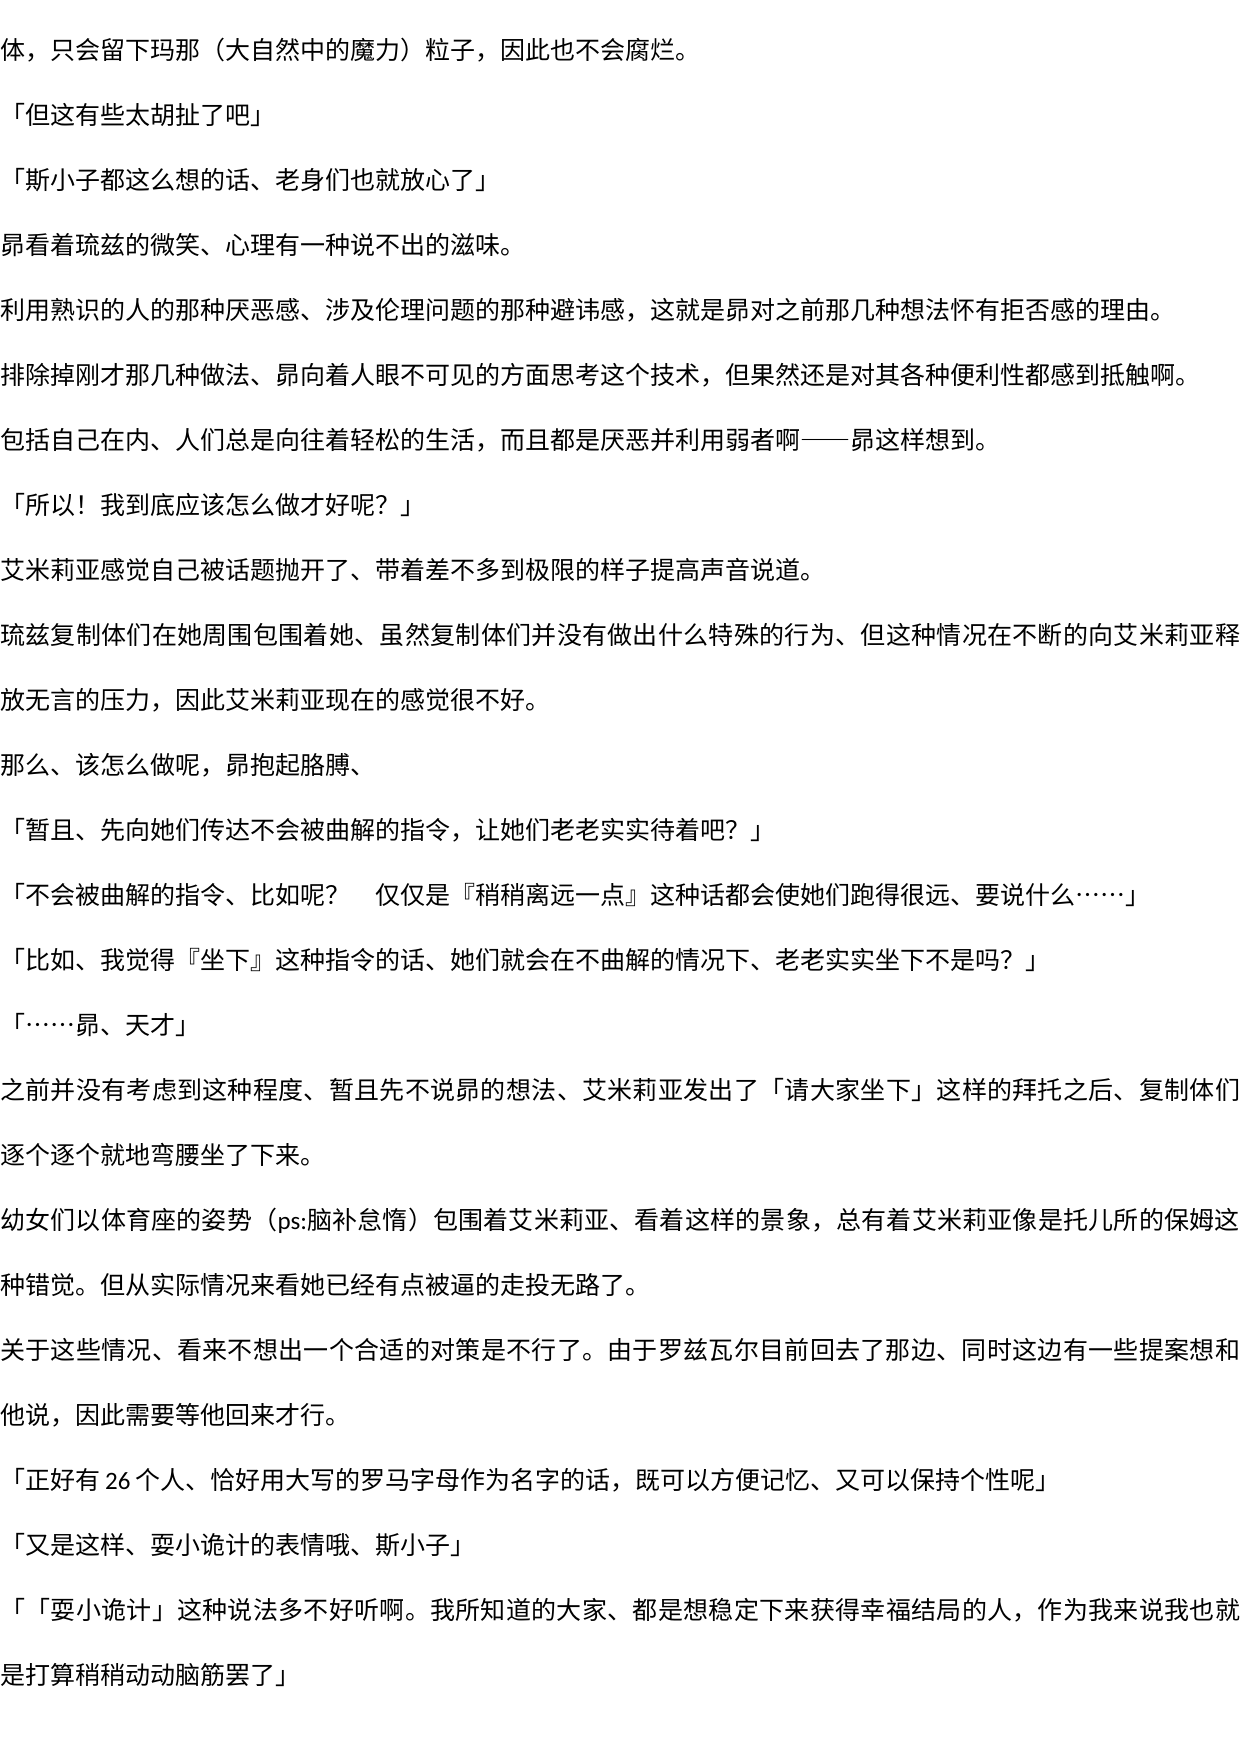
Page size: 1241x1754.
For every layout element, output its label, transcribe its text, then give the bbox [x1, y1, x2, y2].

text 「正好有26个人、恰好用大写的罗马字母作为名字的话，既可以方便记忆、又可以保持个性呢」 [0, 1446, 1240, 1511]
text 排除掉刚才那几种做法、昴向着人眼不可见的方面思考这个技术，但果然还是对其各种便利性都感到抵触啊。 [0, 341, 1240, 406]
text 昴看着琉兹的微笑、心理有一种说不出的滋味。 [0, 211, 1240, 276]
text 「……昴、天才」 [0, 991, 1240, 1056]
text 「又是这样、耍小诡计的表情哦、斯小子」 [0, 1511, 1240, 1576]
text 利用熟识的人的那种厌恶感、涉及伦理问题的那种避讳感，这就是昴对之前那几种想法怀有拒否感的理由。 [0, 276, 1240, 341]
text 琉兹复制体们在她周围包围着她、虽然复制体们并没有做出什么特殊的行为、但这种情况在不断的向艾米莉亚释放无言的压力，因此艾米莉亚现在的感觉很不好。 [0, 601, 1240, 731]
text 幼女们以体育座的姿势（ps:脑补怠惰）包围着艾米莉亚、看着这样的景象，总有着艾米莉亚像是托儿所的保姆这种错觉。但从实际情况来看她已经有点被逼的走投无路了。 [0, 1186, 1240, 1316]
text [0, 16, 1240, 81]
text 「不会被曲解的指令、比如呢？ 仅仅是『稍稍离远一点』这种话都会使她们跑得很远、要说什么……」 [0, 861, 1240, 926]
text 艾米莉亚感觉自己被话题抛开了、带着差不多到极限的样子提高声音说道。 [0, 536, 1240, 601]
text 「但这有些太胡扯了吧」 [0, 81, 1240, 146]
text 「所以！我到底应该怎么做才好呢？」 [0, 471, 1240, 536]
text 「暂且、先向她们传达不会被曲解的指令，让她们老老实实待着吧？」 [0, 796, 1240, 861]
text 关于这些情况、看来不想出一个合适的对策是不行了。由于罗兹瓦尔目前回去了那边、同时这边有一些提案想和他说，因此需要等他回来才行。 [0, 1316, 1240, 1446]
text 「比如、我觉得『坐下』这种指令的话、她们就会在不曲解的情况下、老老实实坐下不是吗？」 [0, 926, 1240, 991]
text 那么、该怎么做呢，昴抱起胳膊、 [0, 731, 1240, 796]
text 包括自己在内、人们总是向往着轻松的生活，而且都是厌恶并利用弱者啊——昴这样想到。 [0, 406, 1240, 471]
text 「斯小子都这么想的话、老身们也就放心了」 [0, 146, 1240, 211]
text 「「耍小诡计」这种说法多不好听啊。我所知道的大家、都是想稳定下来获得幸福结局的人，作为我来说我也就是打算稍稍动动脑筋罢了」 [0, 1576, 1240, 1706]
text 之前并没有考虑到这种程度、暂且先不说昴的想法、艾米莉亚发出了「请大家坐下」这样的拜托之后、复制体们逐个逐个就地弯腰坐了下来。 [0, 1056, 1240, 1186]
